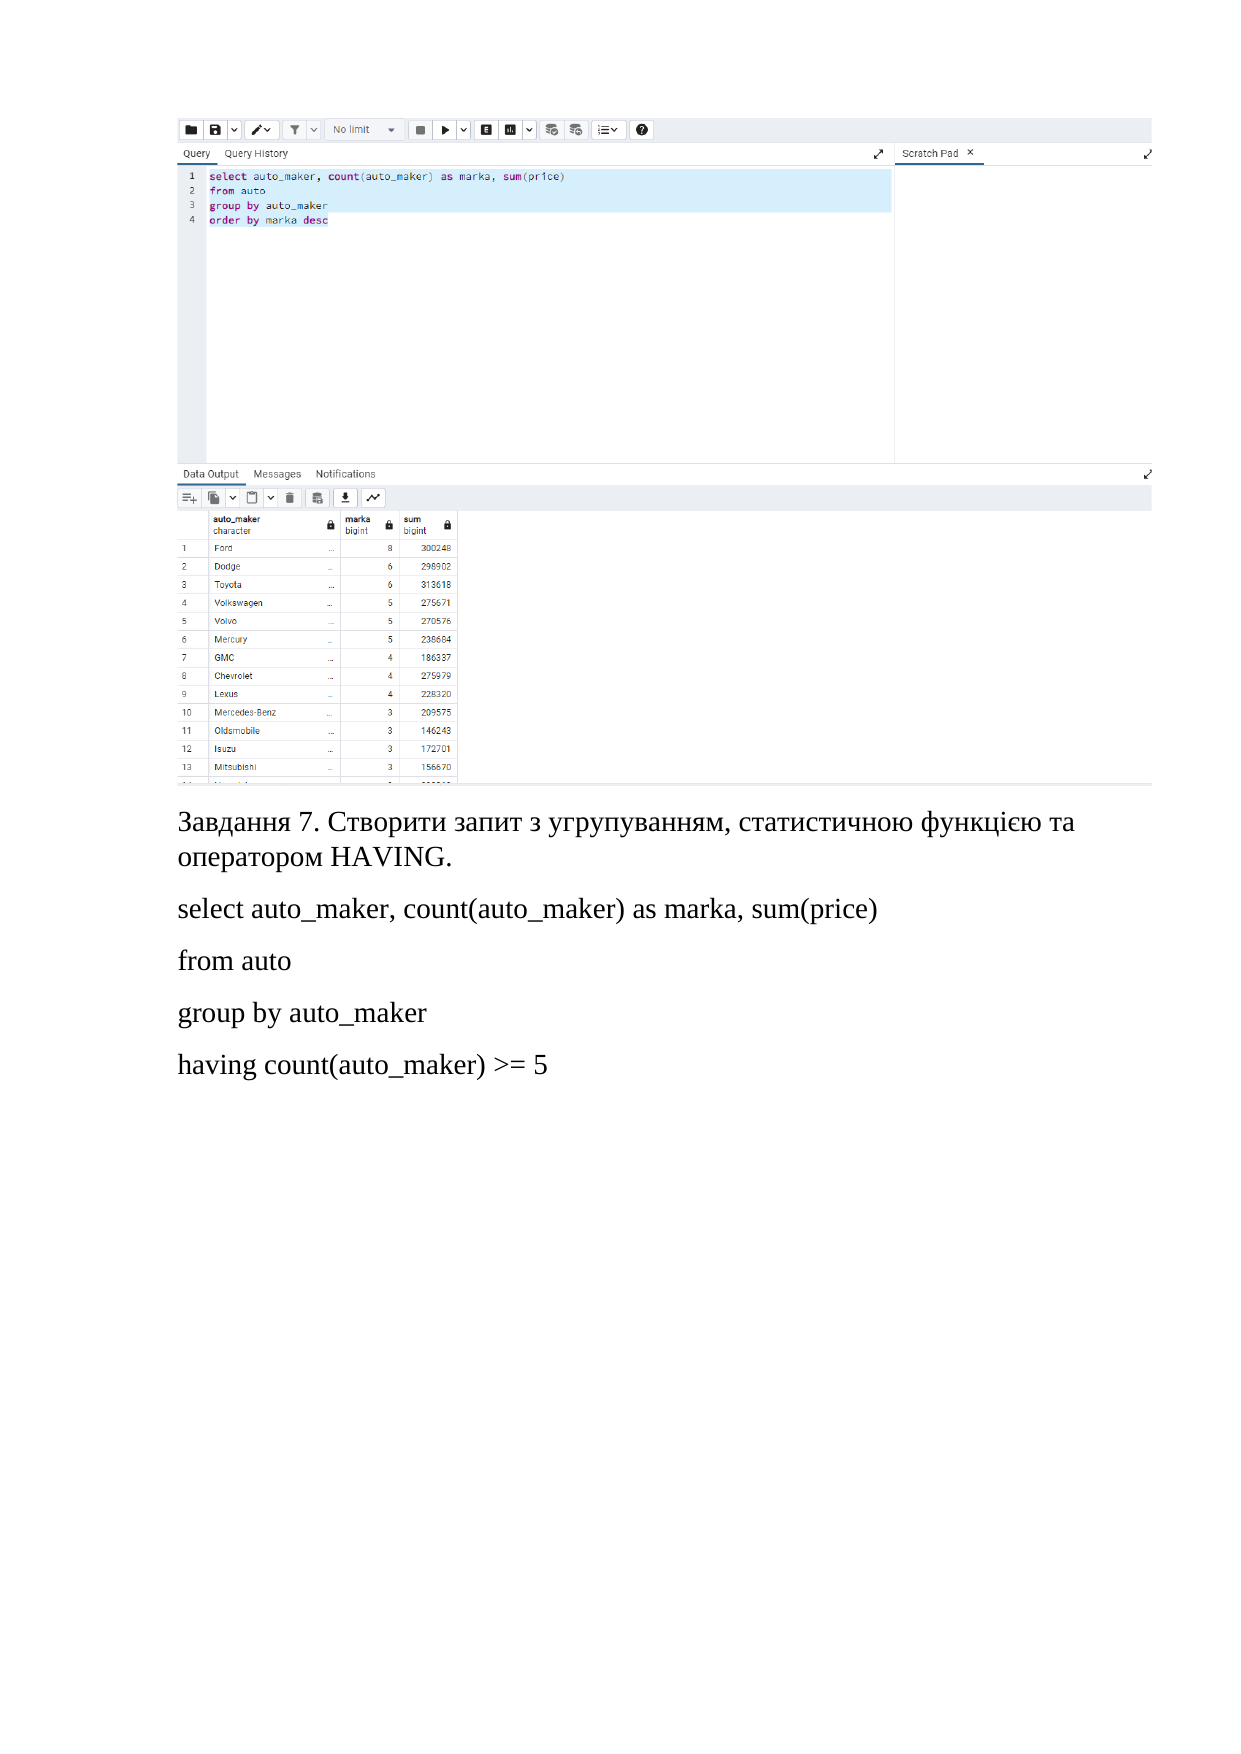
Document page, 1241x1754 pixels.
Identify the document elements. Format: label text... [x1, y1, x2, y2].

text from auto [177, 943, 1152, 977]
text Завдання 7. Створити запит з угрупуванням, статистичною функцією та оператором HAVING. [177, 804, 1152, 873]
text select auto_maker, count(auto_maker) as marka, sum(price) [177, 891, 1152, 925]
text having count(auto_maker) >= 5 [177, 1047, 1152, 1080]
picture [177, 118, 1152, 786]
text group by auto_maker [177, 995, 1152, 1028]
